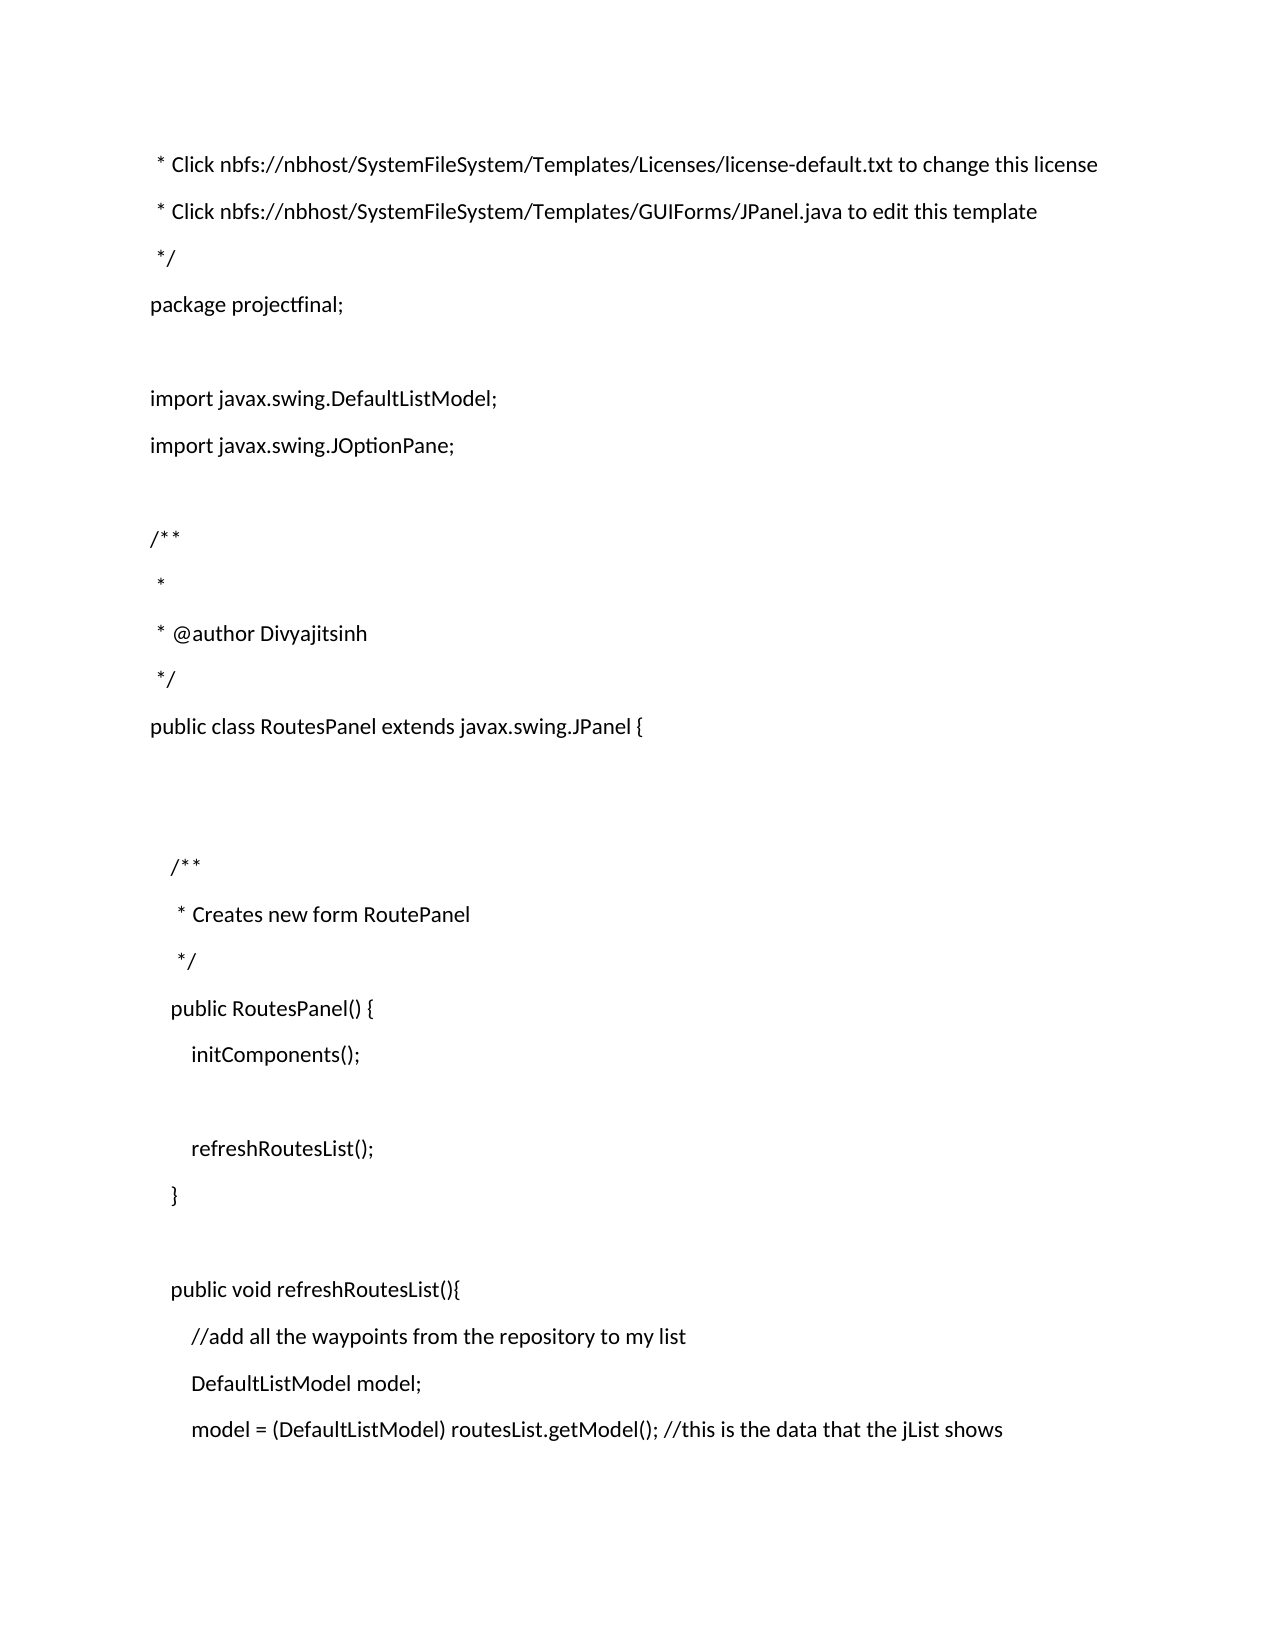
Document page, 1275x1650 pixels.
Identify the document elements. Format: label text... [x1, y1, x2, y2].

text */ [150, 947, 1125, 975]
text DefaultListModel model; [150, 1369, 1125, 1397]
text public RoutesPanel() { [150, 994, 1125, 1022]
text * @author Divyajitsinh [150, 619, 1125, 647]
text * [150, 572, 1125, 600]
text /** [150, 525, 1125, 553]
text /** [150, 853, 1125, 881]
text */ [150, 666, 1125, 694]
text refreshRoutesList(); [150, 1134, 1125, 1162]
text * Creates new form RoutePanel [150, 900, 1125, 928]
text model = (DefaultListModel) routesList.getModel(); //this is the data that the jList shows [150, 1416, 1125, 1444]
text */ [150, 244, 1125, 272]
text //add all the waypoints from the repository to my list [150, 1322, 1125, 1350]
text } [150, 1181, 1125, 1209]
text * Click nbfs://nbhost/SystemFileSystem/Templates/GUIForms/JPanel.java to edit this template [150, 197, 1125, 225]
text package projectfinal; [150, 291, 1125, 319]
text * Click nbfs://nbhost/SystemFileSystem/Templates/Licenses/license-default.txt to change this license [150, 150, 1125, 178]
text public void refreshRoutesList(){ [150, 1275, 1125, 1303]
text import javax.swing.DefaultListModel; [150, 384, 1125, 412]
text import javax.swing.JOptionPane; [150, 431, 1125, 459]
text public class RoutesPanel extends javax.swing.JPanel { [150, 712, 1125, 741]
text initComponents(); [150, 1041, 1125, 1069]
